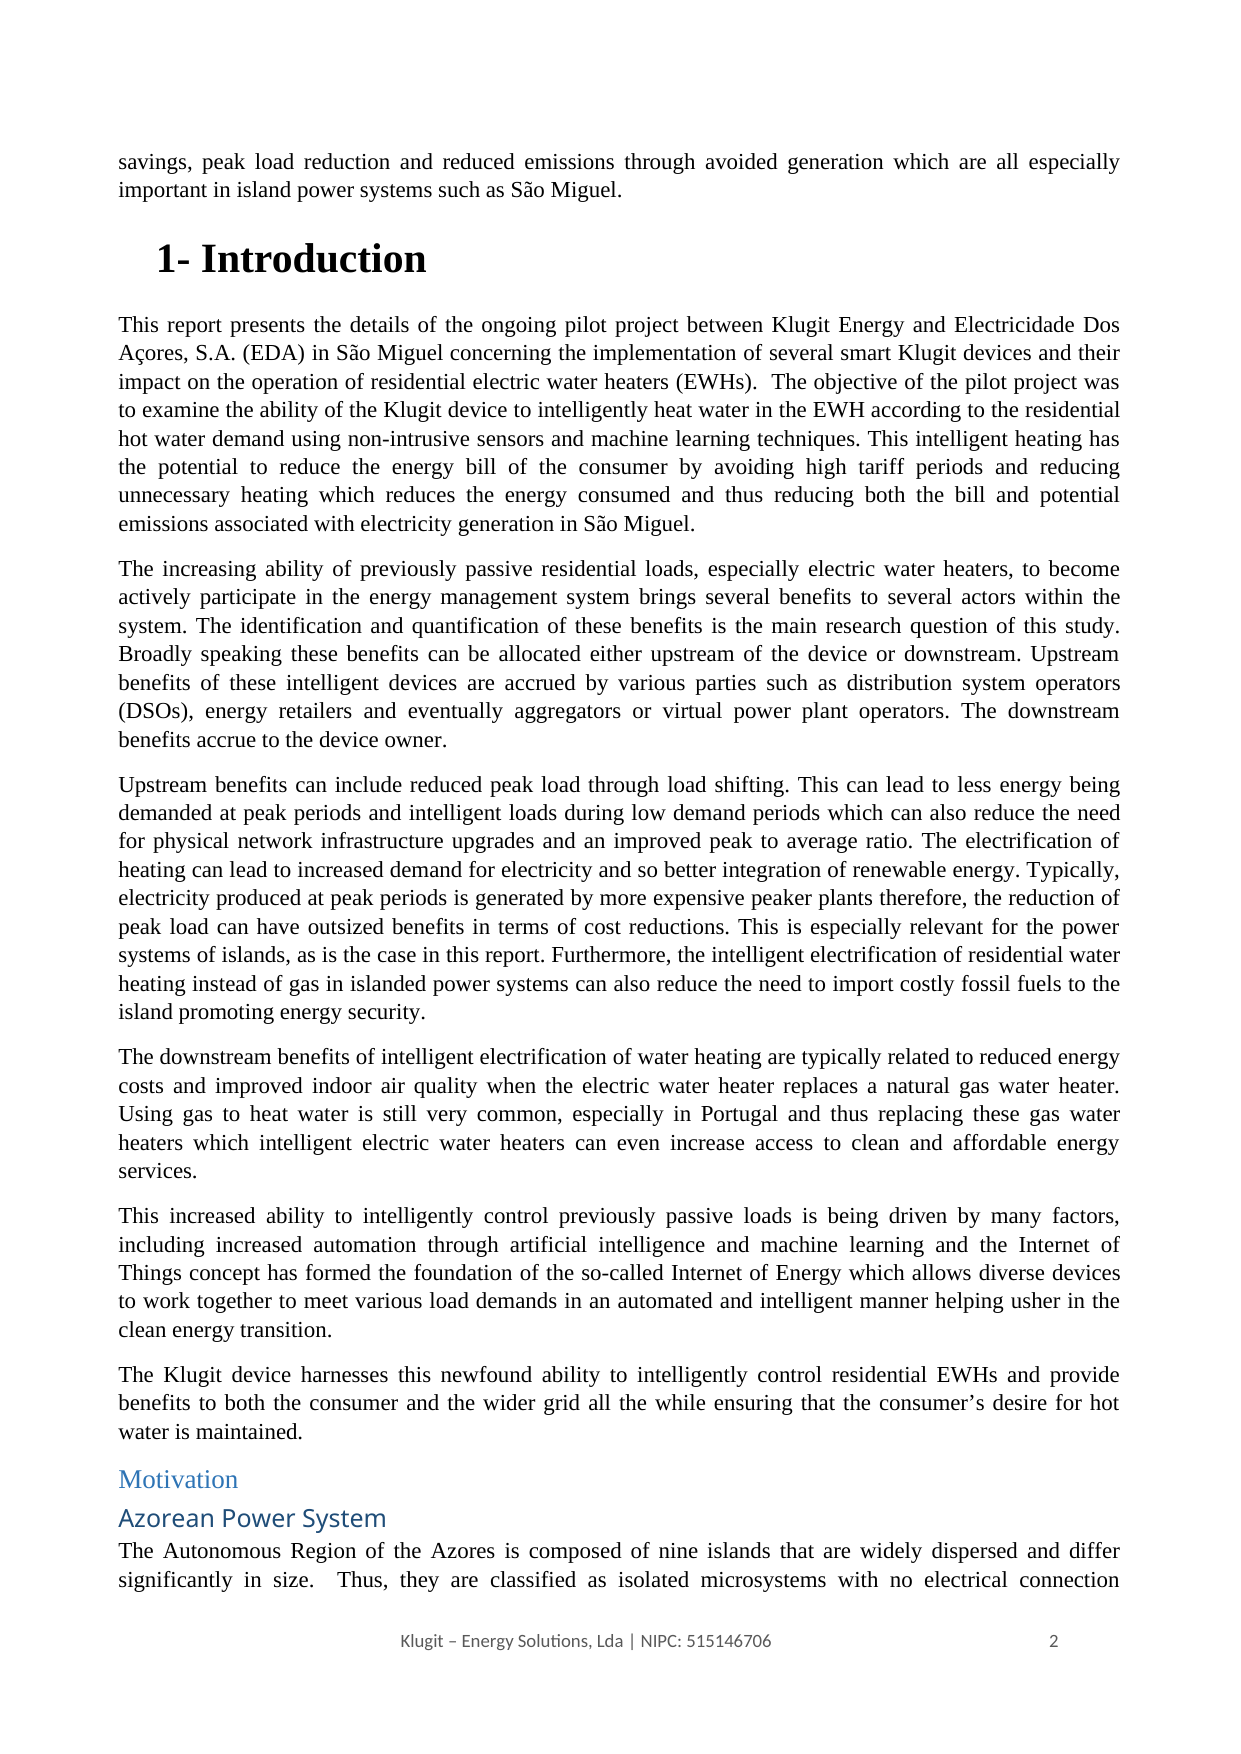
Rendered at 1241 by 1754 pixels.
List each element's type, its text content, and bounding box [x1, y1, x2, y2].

text The Klugit device harnesses this newfound ability to intelligently control residential EWHs and provide benefits to both the consumer and the wider grid all the while ensuring that the consumer’s desire for hot water is maintained. [118, 1361, 1122, 1444]
subtitle Introduction [156, 234, 1122, 282]
subtitle Motivation [118, 1463, 1122, 1494]
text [118, 148, 1122, 202]
text Upstream benefits can include reduced peak load through load shifting. This can lead to less energy being demanded at peak periods and intelligent loads during low demand periods which can also reduce the need for physical network infrastructure upgrades and an improved peak to average ratio. The electrification of heating can lead to increased demand for electricity and so better integration of renewable energy. Typically, electricity produced at peak periods is generated by more expensive peaker plants therefore, the reduction of peak load can have outsized benefits in terms of cost reductions. This is especially relevant for the power systems of islands, as is the case in this report. Furthermore, the intelligent electrification of residential water heating instead of gas in islanded power systems can also reduce the need to import costly fossil fuels to the island promoting energy security. [118, 771, 1122, 1024]
text The increasing ability of previously passive residential loads, especially electric water heaters, to become actively participate in the energy management system brings several benefits to several actors within the system. The identification and quantification of these benefits is the main research question of this study. Broadly speaking these benefits can be allocated either upstream of the device or downstream. Upstream benefits of these intelligent devices are accrued by various parties such as distribution system operators (DSOs), energy retailers and eventually aggregators or virtual power plant operators. The downstream benefits accrue to the device owner. [118, 555, 1122, 752]
subtitle Azorean Power System [118, 1501, 1122, 1535]
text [118, 1537, 1122, 1592]
text This report presents the details of the ongoing pilot project between Klugit Energy and Electricidade Dos Açores, S.A. (EDA) in São Miguel concerning the implementation of several smart Klugit devices and their impact on the operation of residential electric water heaters (EWHs). The objective of the pilot project was to examine the ability of the Klugit device to intelligently heat water in the EWH according to the residential hot water demand using non-intrusive sensors and machine learning techniques. This intelligent heating has the potential to reduce the energy bill of the consumer by avoiding high tariff periods and reducing unnecessary heating which reduces the energy consumed and thus reducing both the bill and potential emissions associated with electricity generation in São Miguel. [118, 311, 1122, 536]
text This increased ability to intelligently control previously passive loads is being driven by many factors, including increased automation through artificial intelligence and machine learning and the Internet of Things concept has formed the foundation of the so-called Internet of Energy which allows diverse devices to work together to meet various load demands in an automated and intelligent manner helping usher in the clean energy transition. [118, 1202, 1122, 1342]
text The downstream benefits of intelligent electrification of water heating are typically related to reduced energy costs and improved indoor air quality when the electric water heater replaces a natural gas water heater. Using gas to heat water is still very common, especially in Portugal and thus replacing these gas water heaters which intelligent electric water heaters can even increase access to clean and affordable energy services. [118, 1043, 1122, 1183]
